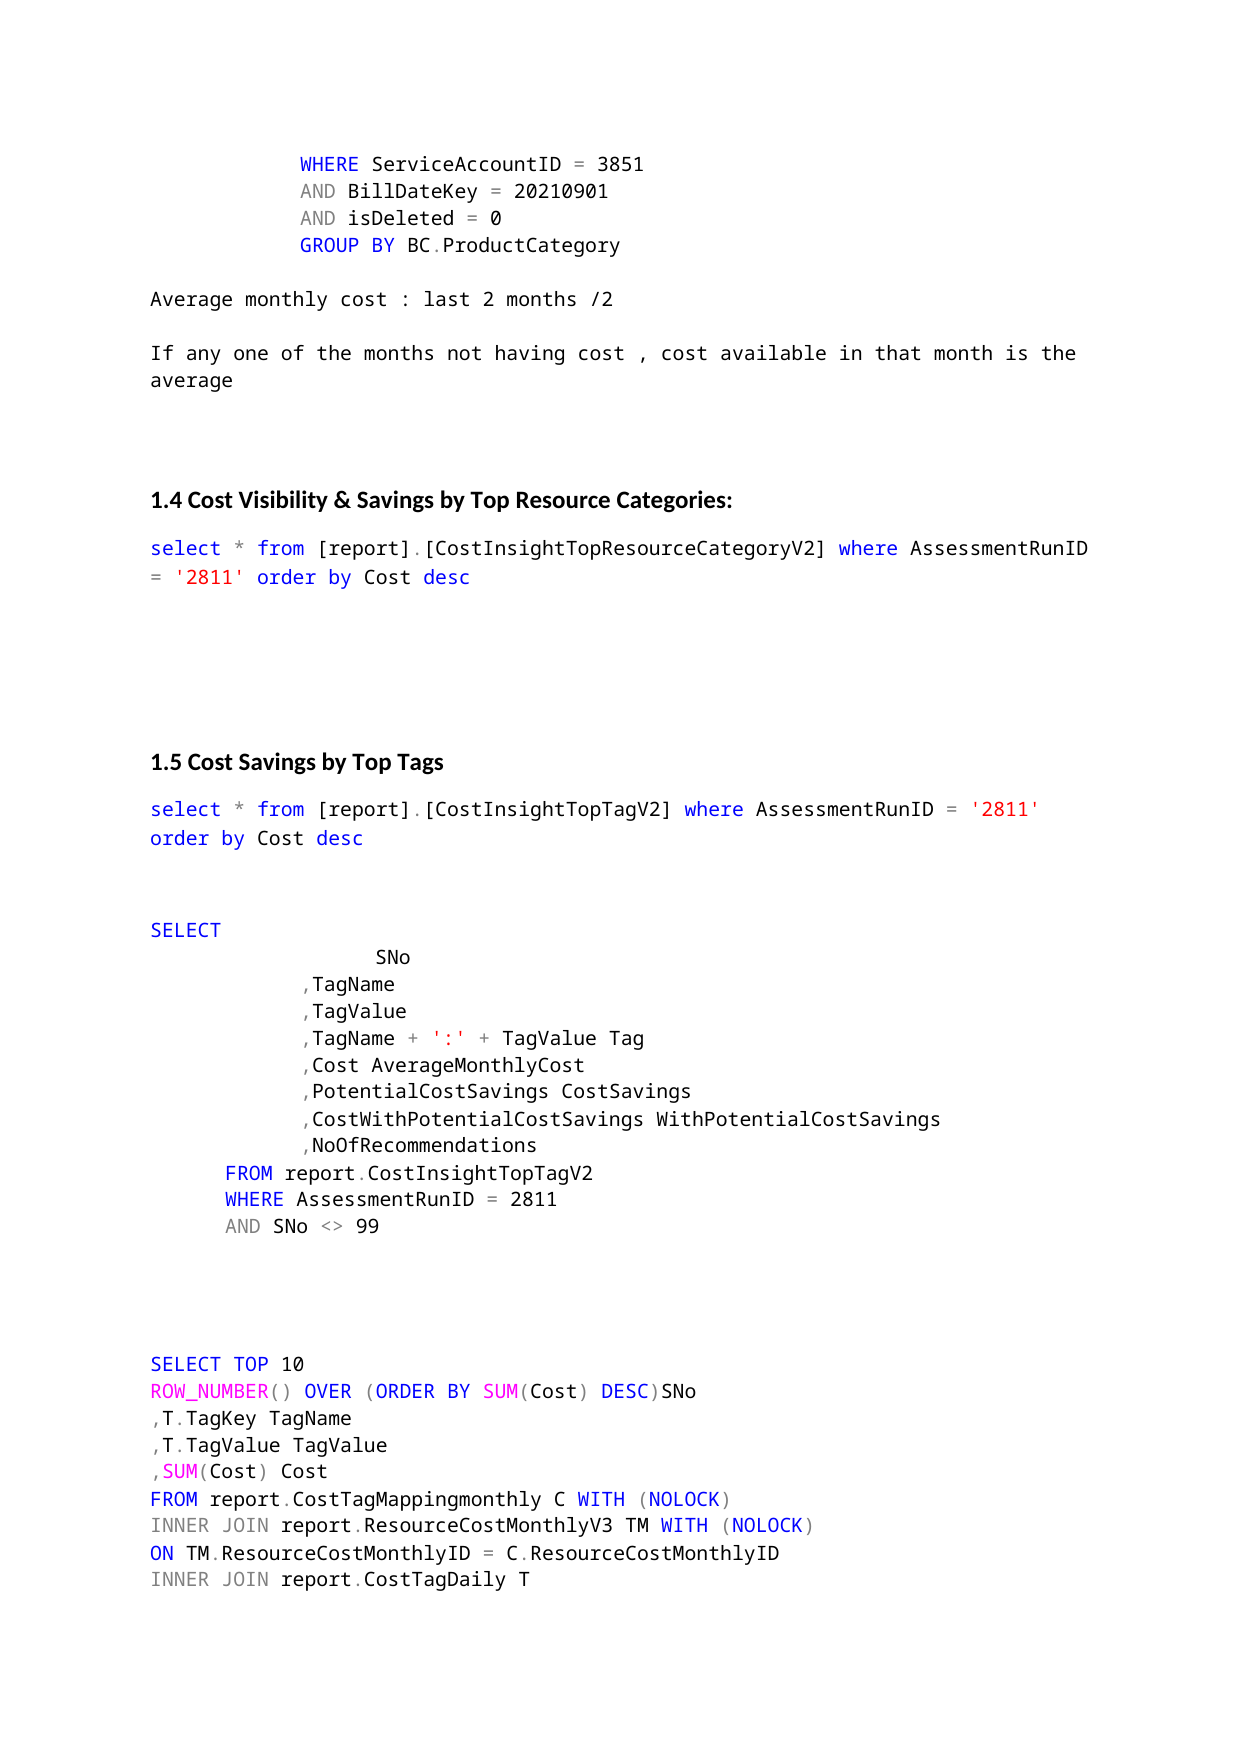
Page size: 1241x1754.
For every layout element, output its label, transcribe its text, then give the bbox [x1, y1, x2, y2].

text ,T.TagKey TagName [150, 1404, 1090, 1431]
text select * from [report].[CostInsightTopTagV2] where AssessmentRunID = '2811' order by Cost desc [150, 795, 1090, 851]
text FROM report.CostInsightTopTagV2 [150, 1159, 1090, 1186]
text WHERE ServiceAccountID = 3851 [150, 150, 1090, 177]
text 1.4 Cost Visibility & Savings by Top Resource Categories: [150, 484, 1090, 515]
text select * from [report].[CostInsightTopResourceCategoryV2] where AssessmentRunID = '2811' order by Cost desc [150, 534, 1090, 590]
text 1.5 Cost Savings by Top Tags [150, 746, 1090, 776]
text ,PotentialCostSavings CostSavings [150, 1078, 1090, 1105]
text INNER JOIN report.CostTagDaily T [150, 1566, 1090, 1593]
text ,TagName + ':' + TagValue Tag [150, 1024, 1090, 1051]
text SNo [150, 943, 1090, 970]
text AND BillDateKey = 20210901 [150, 177, 1090, 204]
text ROW_NUMBER() OVER (ORDER BY SUM(Cost) DESC)SNo [150, 1377, 1090, 1404]
text ,TagName [150, 970, 1090, 997]
text ,T.TagValue TagValue [150, 1431, 1090, 1458]
text WHERE AssessmentRunID = 2811 [150, 1186, 1090, 1213]
text FROM report.CostTagMappingmonthly C WITH (NOLOCK) [150, 1485, 1090, 1512]
text ON TM.ResourceCostMonthlyID = C.ResourceCostMonthlyID [150, 1539, 1090, 1566]
text If any one of the months not having cost , cost available in that month is the average [150, 339, 1090, 393]
text GROUP BY BC.ProductCategory [150, 231, 1090, 258]
text ,TagValue [150, 997, 1090, 1024]
text SELECT TOP 10 [150, 1350, 1090, 1377]
text Average monthly cost : last 2 months /2 [150, 285, 1090, 312]
text ,SUM(Cost) Cost [150, 1458, 1090, 1485]
text SELECT [150, 916, 1090, 943]
text AND SNo <> 99 [150, 1213, 1090, 1240]
text ,NoOfRecommendations [150, 1132, 1090, 1159]
text INNER JOIN report.ResourceCostMonthlyV3 TM WITH (NOLOCK) [150, 1512, 1090, 1539]
text ,Cost AverageMonthlyCost [150, 1051, 1090, 1078]
text AND isDeleted = 0 [150, 204, 1090, 231]
text ,CostWithPotentialCostSavings WithPotentialCostSavings [150, 1105, 1090, 1132]
